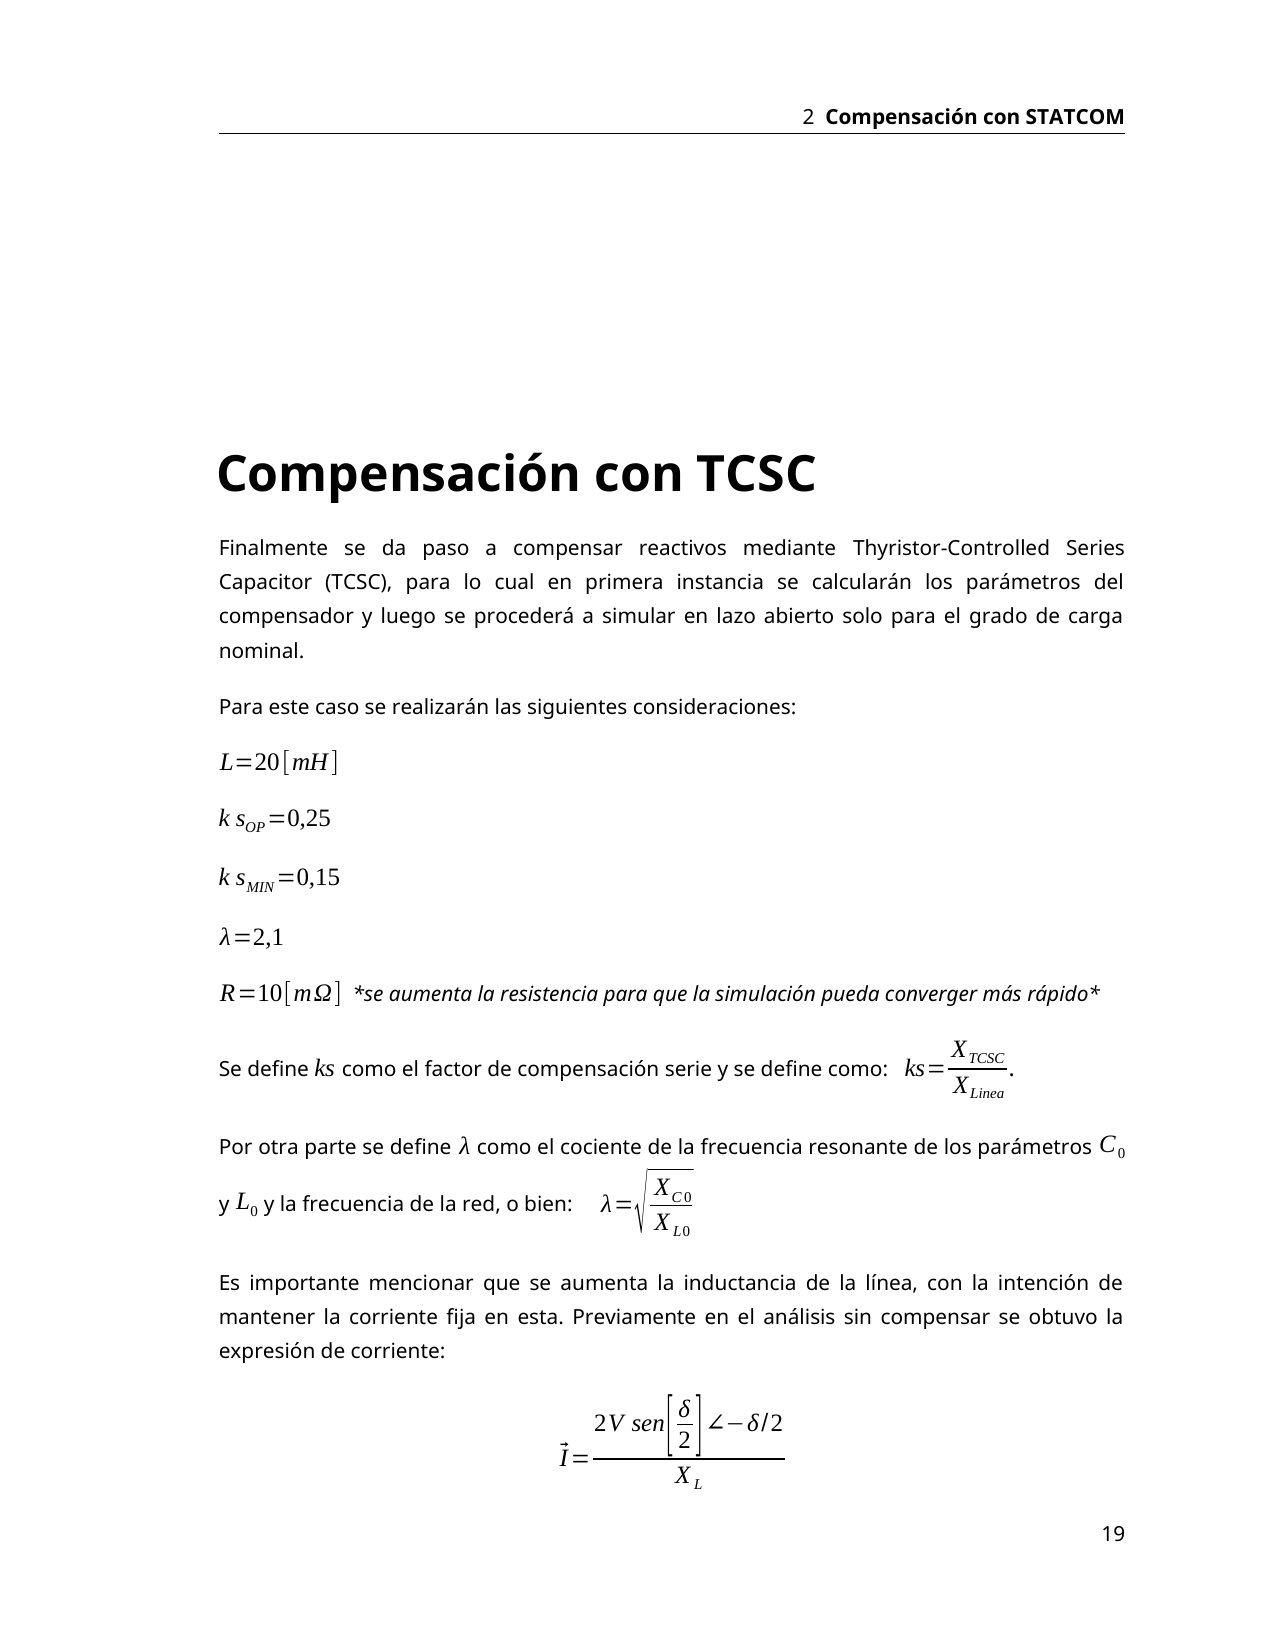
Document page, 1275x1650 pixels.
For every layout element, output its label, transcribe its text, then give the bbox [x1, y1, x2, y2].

text Para este caso se realizarán las siguientes consideraciones: [218, 692, 1125, 721]
text *se aumenta la resistencia para que la simulación pueda converger más rápido* [218, 979, 1125, 1008]
text Es importante mencionar que se aumenta la inductancia de la línea, con la intención de mantener la corriente fija en esta. Previamente en el análisis sin compensar se obtuvo la expresión de corriente: [218, 1268, 1125, 1365]
text Se define como el factor de compensación serie y se define como: . [218, 1036, 1125, 1102]
subtitle Compensación con TCSC [174, 437, 1125, 506]
text Por otra parte se define como el cociente de la frecuencia resonante de los parámetros y y la frecuencia de la red, o bien: [218, 1130, 1125, 1240]
text Finalmente se da paso a compensar reactivos mediante Thyristor-Controlled Series Capacitor (TCSC), para lo cual en primera instancia se calcularán los parámetros del compensador y luego se procederá a simular en lazo abierto solo para el grado de carga nominal. [218, 533, 1125, 664]
